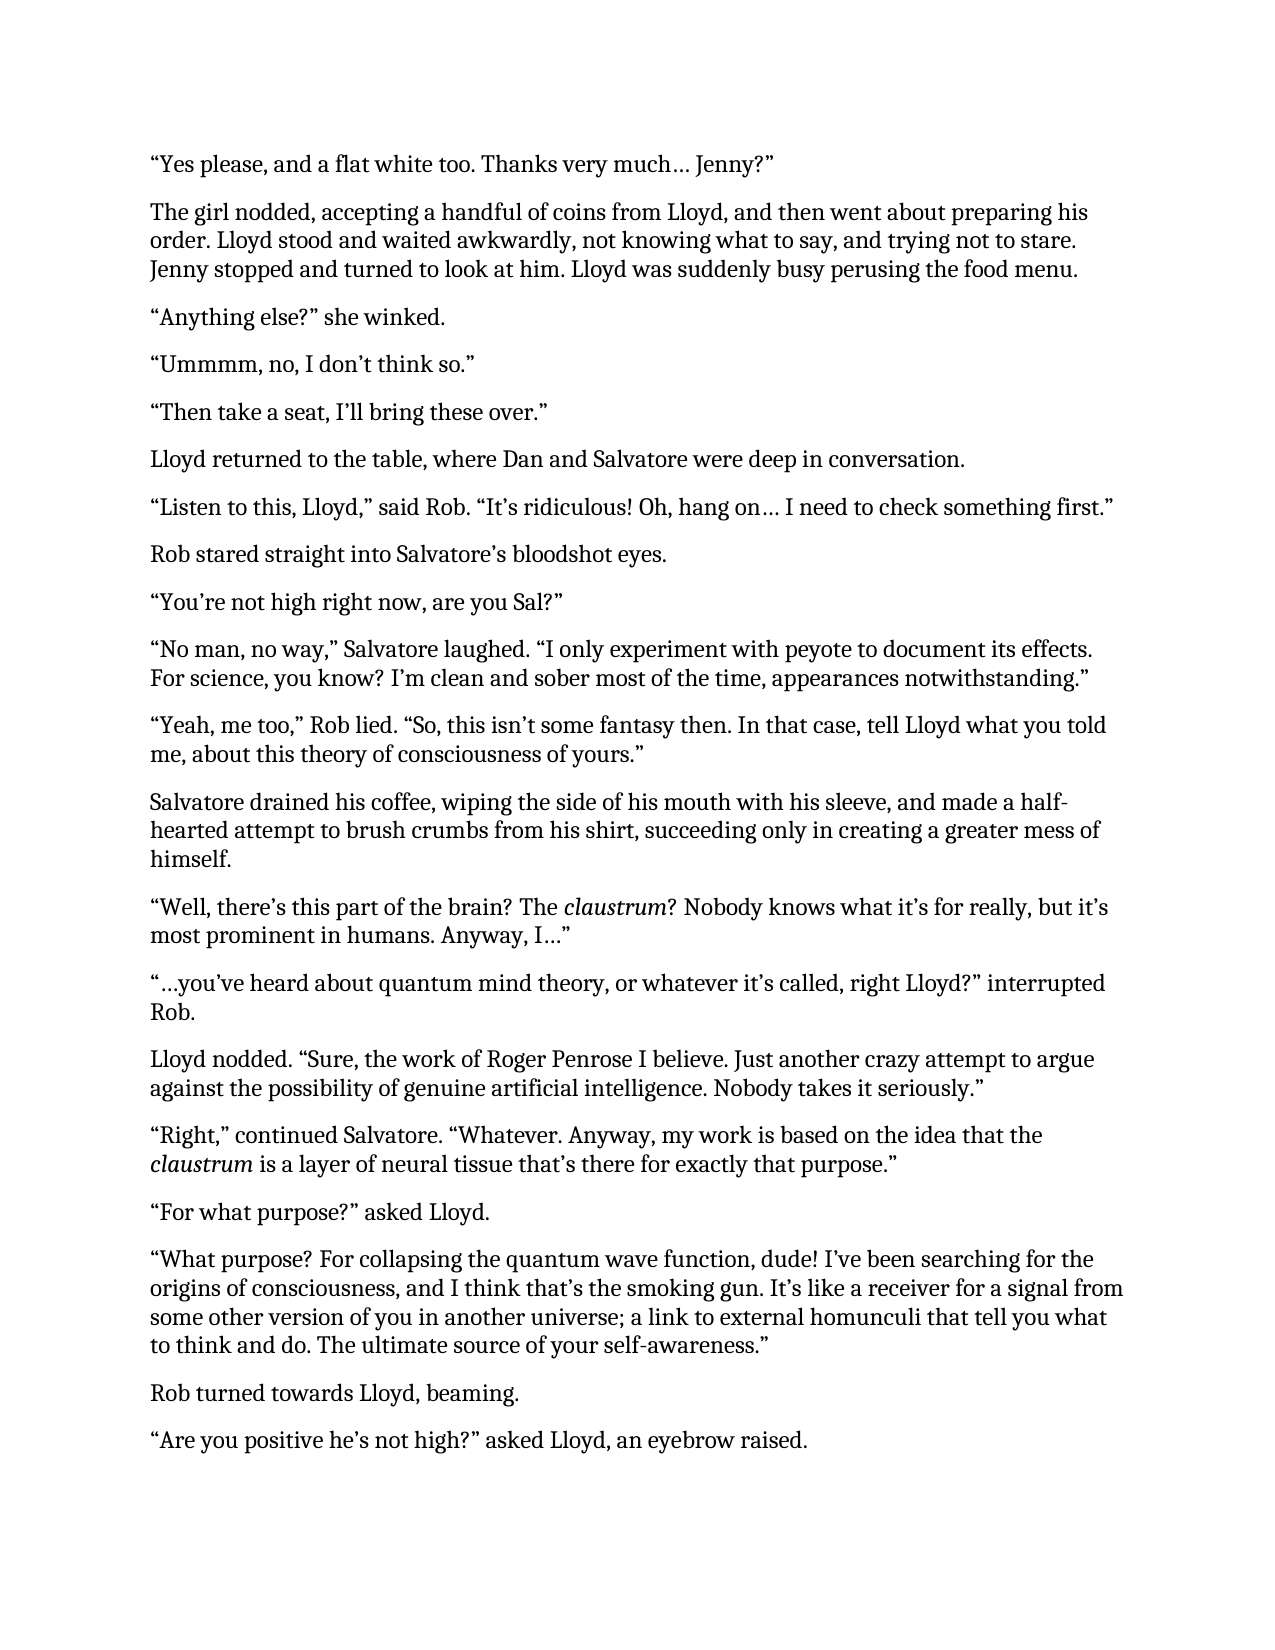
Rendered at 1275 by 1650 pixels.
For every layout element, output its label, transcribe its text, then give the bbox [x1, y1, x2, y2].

text Rob turned towards Lloyd, beaming. [150, 1379, 1125, 1407]
text The girl nodded, accepting a handful of coins from Lloyd, and then went about preparing his order. Lloyd stood and waited awkwardly, not knowing what to say, and trying not to stare. Jenny stopped and turned to look at him. Lloyd was suddenly busy perusing the food menu. [150, 197, 1125, 284]
text “Yes please, and a flat white too. Thanks very much… Jenny?” [150, 150, 1125, 179]
text “No man, no way,” Salvatore laughed. “I only experiment with peyote to document its effects. For science, you know? I’m clean and sober most of the time, appearances notwithstanding.” [150, 635, 1125, 692]
text “For what purpose?” asked Lloyd. [150, 1197, 1125, 1226]
text Lloyd returned to the table, where Dan and Salvatore were deep in conversation. [150, 445, 1125, 474]
text “What purpose? For collapsing the quantum wave function, dude! I’ve been searching for the origins of consciousness, and I think that’s the smoking gun. It’s like a receiver for a signal from some other version of you in another universe; a link to external homunculi that tell you what to think and do. The ultimate source of your self-awareness.” [150, 1245, 1125, 1360]
text “Yeah, me too,” Rob lied. “So, this isn’t some fantasy then. In that case, tell Lloyd what you told me, about this theory of consciousness of yours.” [150, 711, 1125, 769]
text “Then take a seat, I’ll bring these over.” [150, 397, 1125, 426]
text “Listen to this, Lloyd,” said Rob. “It’s ridiculous! Oh, hang on… I need to check something first.” [150, 492, 1125, 521]
text “You’re not high right now, are you Sal?” [150, 587, 1125, 616]
text “Right,” continued Salvatore. “Whatever. Anyway, my work is based on the idea that the claustrum is a layer of neural tissue that’s there for exactly that purpose.” [150, 1121, 1125, 1179]
text Rob stared straight into Salvatore’s bloodshot eyes. [150, 540, 1125, 569]
text “…you’ve heard about quantum mind theory, or whatever it’s called, right Lloyd?” interrupted Rob. [150, 969, 1125, 1026]
text “Ummmm, no, I don’t think so.” [150, 350, 1125, 379]
text “Anything else?” she winked. [150, 302, 1125, 331]
text Salvatore drained his coffee, wiping the side of his mouth with his sleeve, and made a half-hearted attempt to brush crumbs from his shirt, succeeding only in creating a greater mess of himself. [150, 787, 1125, 874]
text “Are you positive he’s not high?” asked Lloyd, an eyebrow raised. [150, 1426, 1125, 1455]
text Lloyd nodded. “Sure, the work of Roger Penrose I believe. Just another crazy attempt to argue against the possibility of genuine artificial intelligence. Nobody takes it seriously.” [150, 1045, 1125, 1102]
text “Well, there’s this part of the brain? The claustrum? Nobody knows what it’s for really, but it’s most prominent in humans. Anyway, I…” [150, 892, 1125, 950]
